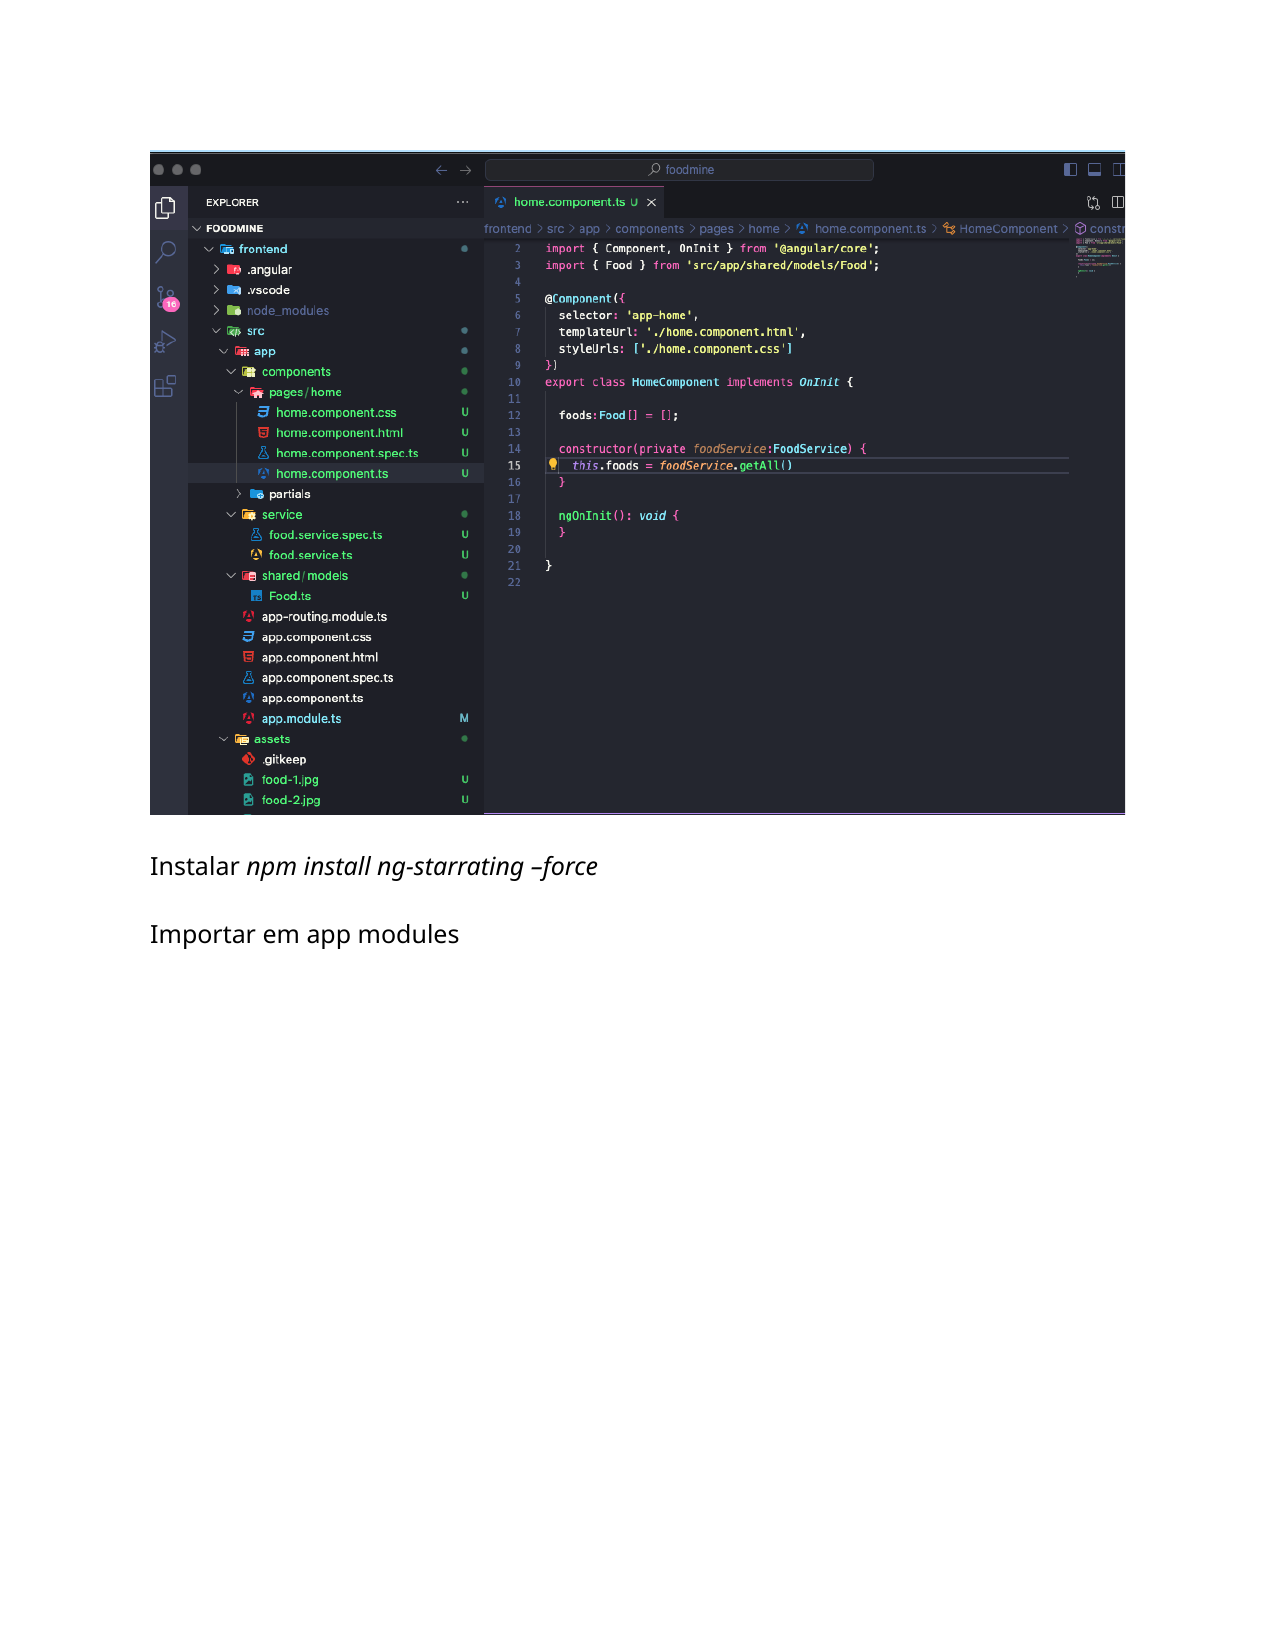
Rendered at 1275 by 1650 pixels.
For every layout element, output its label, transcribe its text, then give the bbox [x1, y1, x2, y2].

text Instalar npm install ng-starrating –force [150, 849, 1125, 883]
picture [150, 150, 1125, 815]
text Importar em app modules [150, 917, 1125, 951]
